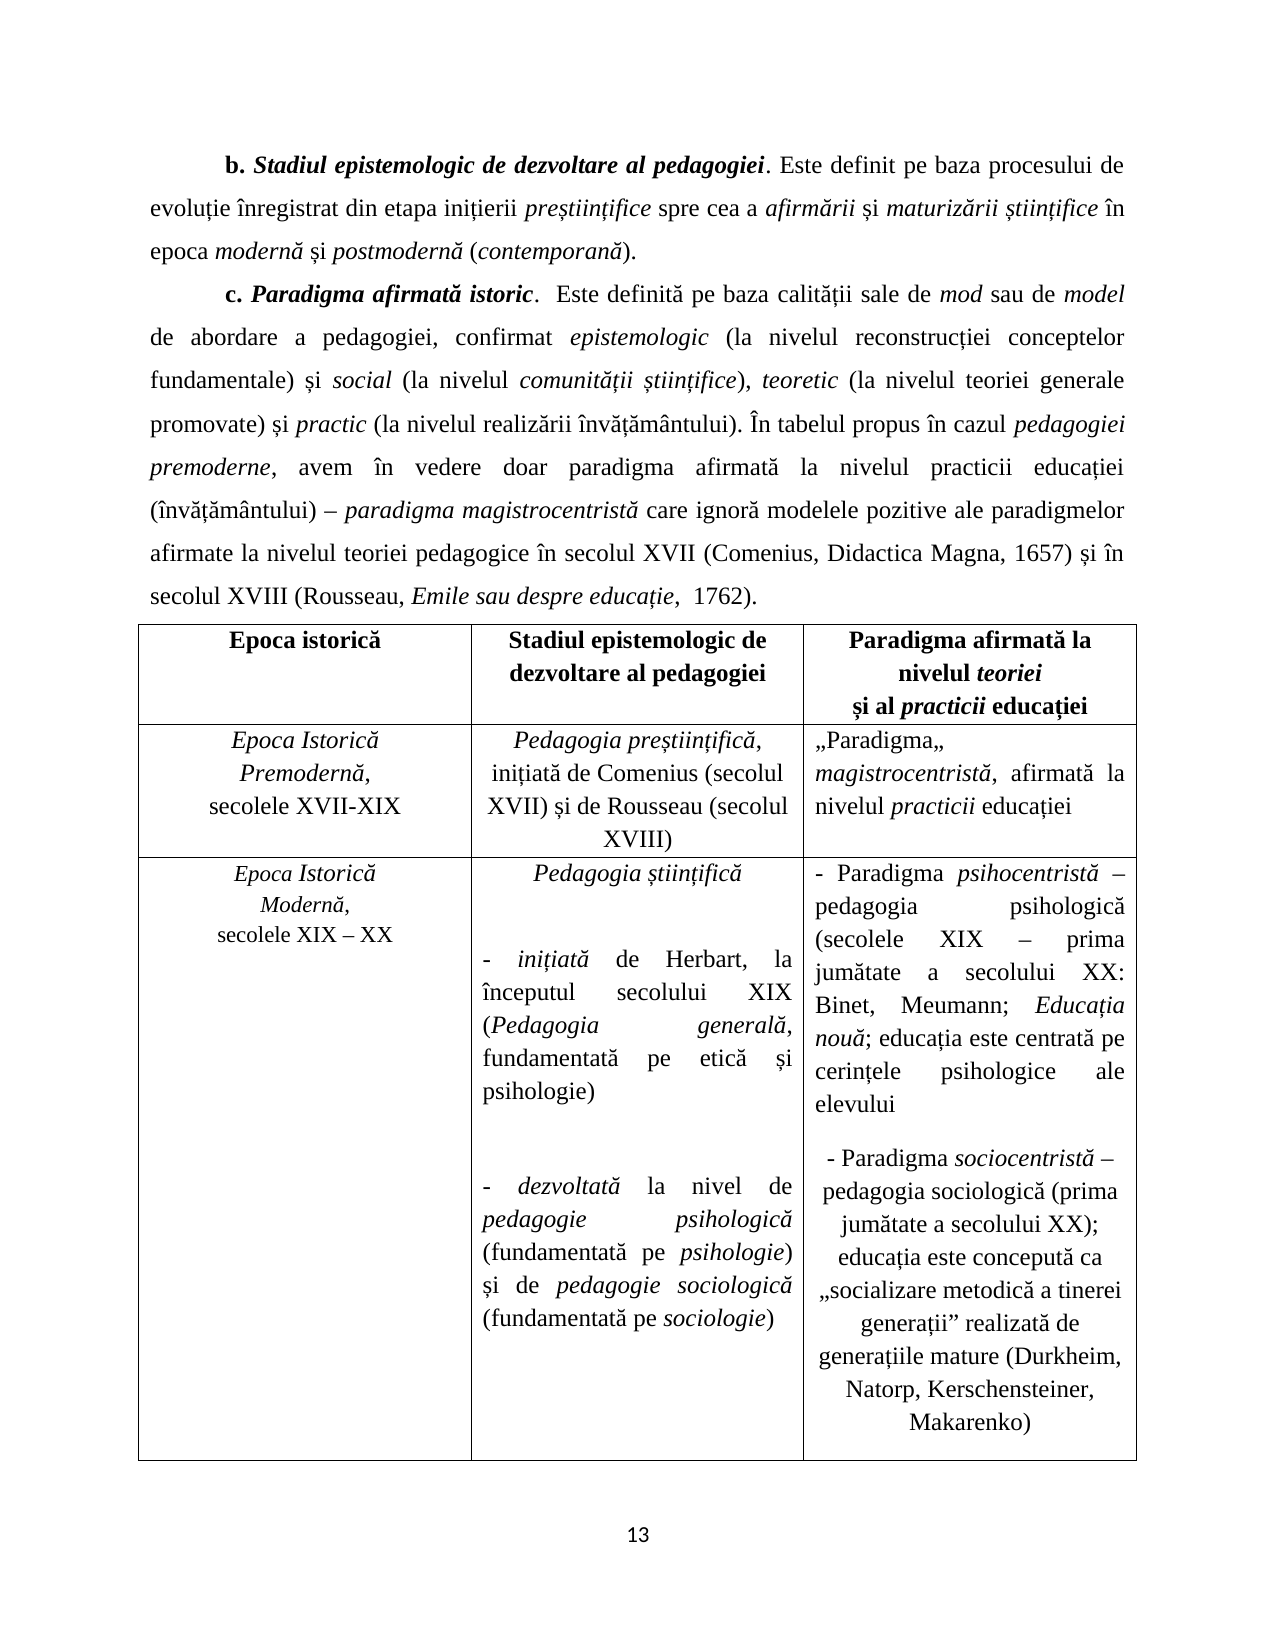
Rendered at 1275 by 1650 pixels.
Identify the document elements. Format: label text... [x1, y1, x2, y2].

text b. Stadiul epistemologic de dezvoltare al pedagogiei. Este definit pe baza procesului de evoluție înregistrat din etapa inițierii preștiințifice spre cea a afirmării și maturizării științifice în epoca modernă și postmodernă (contemporană). [150, 150, 1125, 265]
table_header Paradigma afirmată la nivelul teoriei și al practicii educației [804, 625, 1136, 724]
text c. Paradigma afirmată istoric. Este definită pe baza calității sale de mod sau de model de abordare a pedagogiei, confirmat epistemologic (la nivelul reconstrucției conceptelor fundamentale) și social (la nivelul comunității științifice), teoretic (la nivelul teoriei generale promovate) și practic (la nivelul realizării învățământului). În tabelul propus în cazul pedagogiei premoderne, avem în vedere doar paradigma afirmată la nivelul practicii educației (învățământului) – paradigma magistrocentristă care ignoră modelele pozitive ale paradigmelor afirmate la nivelul teoriei pedagogice în secolul XVII (Comenius, Didactica Magna, 1657) și în secolul XVIII (Rousseau, Emile sau despre educație, 1762). [150, 279, 1125, 610]
table_cell Pedagogia preștiințifică, inițiată de Comenius (secolul XVII) și de Rousseau (secolul XVIII) [472, 725, 803, 857]
table_cell „Paradigma„ magistrocentristă, afirmată la nivelul practicii educației [804, 725, 1136, 857]
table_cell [139, 858, 471, 1460]
table_cell Epoca Istorică Premodernă, secolele XVII-XIX [139, 725, 471, 857]
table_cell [472, 858, 803, 1460]
table_header Epoca istorică [139, 625, 471, 724]
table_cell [804, 858, 1136, 1460]
table_header Stadiul epistemologic de dezvoltare al pedagogiei [472, 625, 803, 724]
